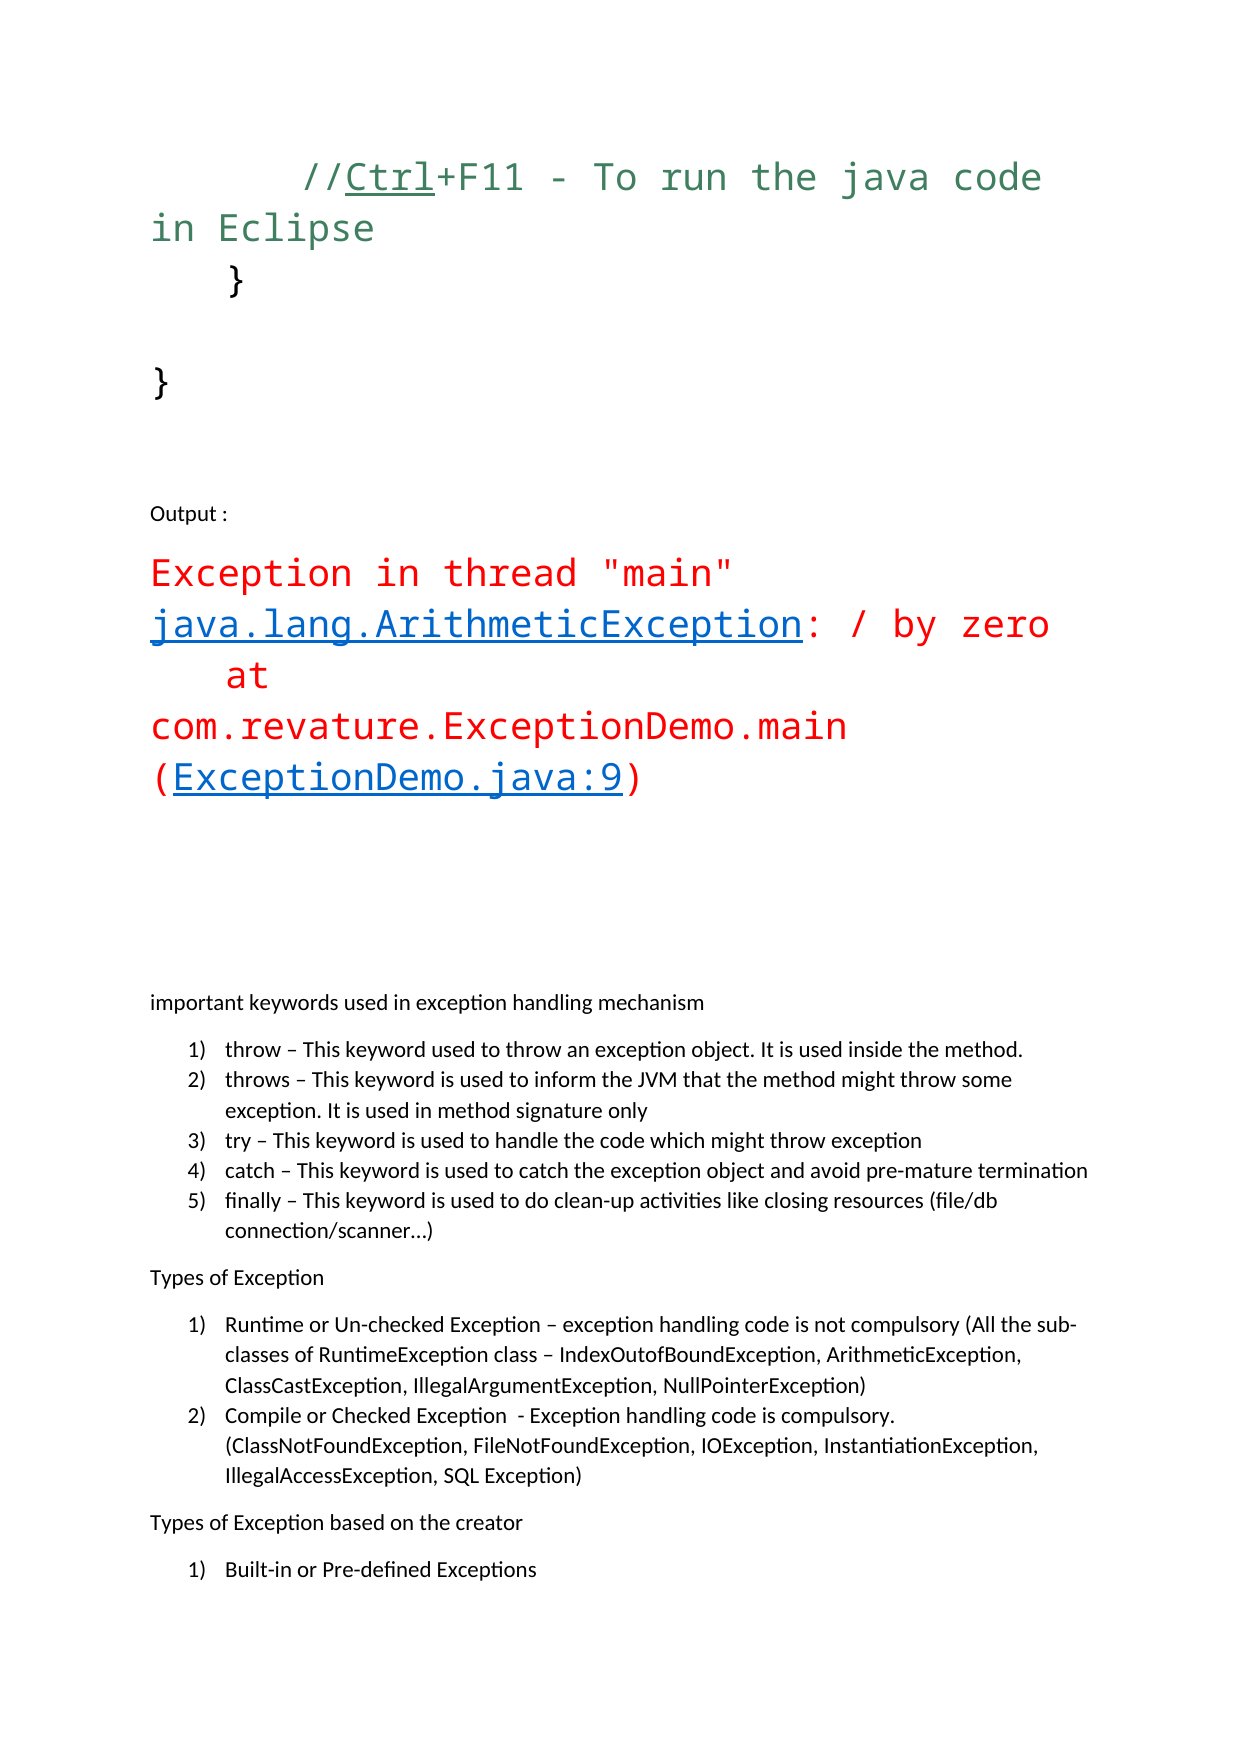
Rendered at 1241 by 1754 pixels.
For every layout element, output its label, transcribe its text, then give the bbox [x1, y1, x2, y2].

list Compile or Checked Exception - Exception handling code is compulsory. (ClassNotFoundException, FileNotFoundException, IOException, InstantiationException, IllegalAccessException, SQL Exception) [187, 1401, 1090, 1489]
list finally – This keyword is used to do clean-up activities like closing resources (file/db connection/scanner…) [187, 1186, 1090, 1245]
list throws – This keyword is used to inform the JVM that the method might throw some exception. It is used in method signature only [187, 1066, 1090, 1124]
text } [150, 252, 1090, 303]
list try – This keyword is used to handle the code which might throw exception [187, 1126, 1090, 1154]
list Runtime or Un-checked Exception – exception handling code is not compulsory (All the sub-classes of RuntimeException class – IndexOutofBoundException, ArithmeticException, ClassCastException, IllegalArgumentException, NullPointerException) [187, 1310, 1090, 1399]
text at com.revature.ExceptionDemo.main(ExceptionDemo.java:9) [150, 648, 1090, 801]
text important keywords used in exception handling mechanism [150, 988, 1090, 1017]
text } [150, 354, 1090, 405]
text Types of Exception based on the creator [150, 1508, 1090, 1536]
text //Ctrl+F11 - To run the java code in Eclipse [150, 150, 1090, 252]
list throw – This keyword used to throw an exception object. It is used inside the method. [187, 1035, 1090, 1063]
text Exception in thread "main" java.lang.ArithmeticException: / by zero [150, 546, 1090, 648]
list catch – This keyword is used to catch the exception object and avoid pre-mature termination [187, 1156, 1090, 1184]
text Output : [150, 499, 1090, 527]
text Types of Exception [150, 1263, 1090, 1292]
list Built-in or Pre-defined Exceptions [187, 1555, 1090, 1583]
